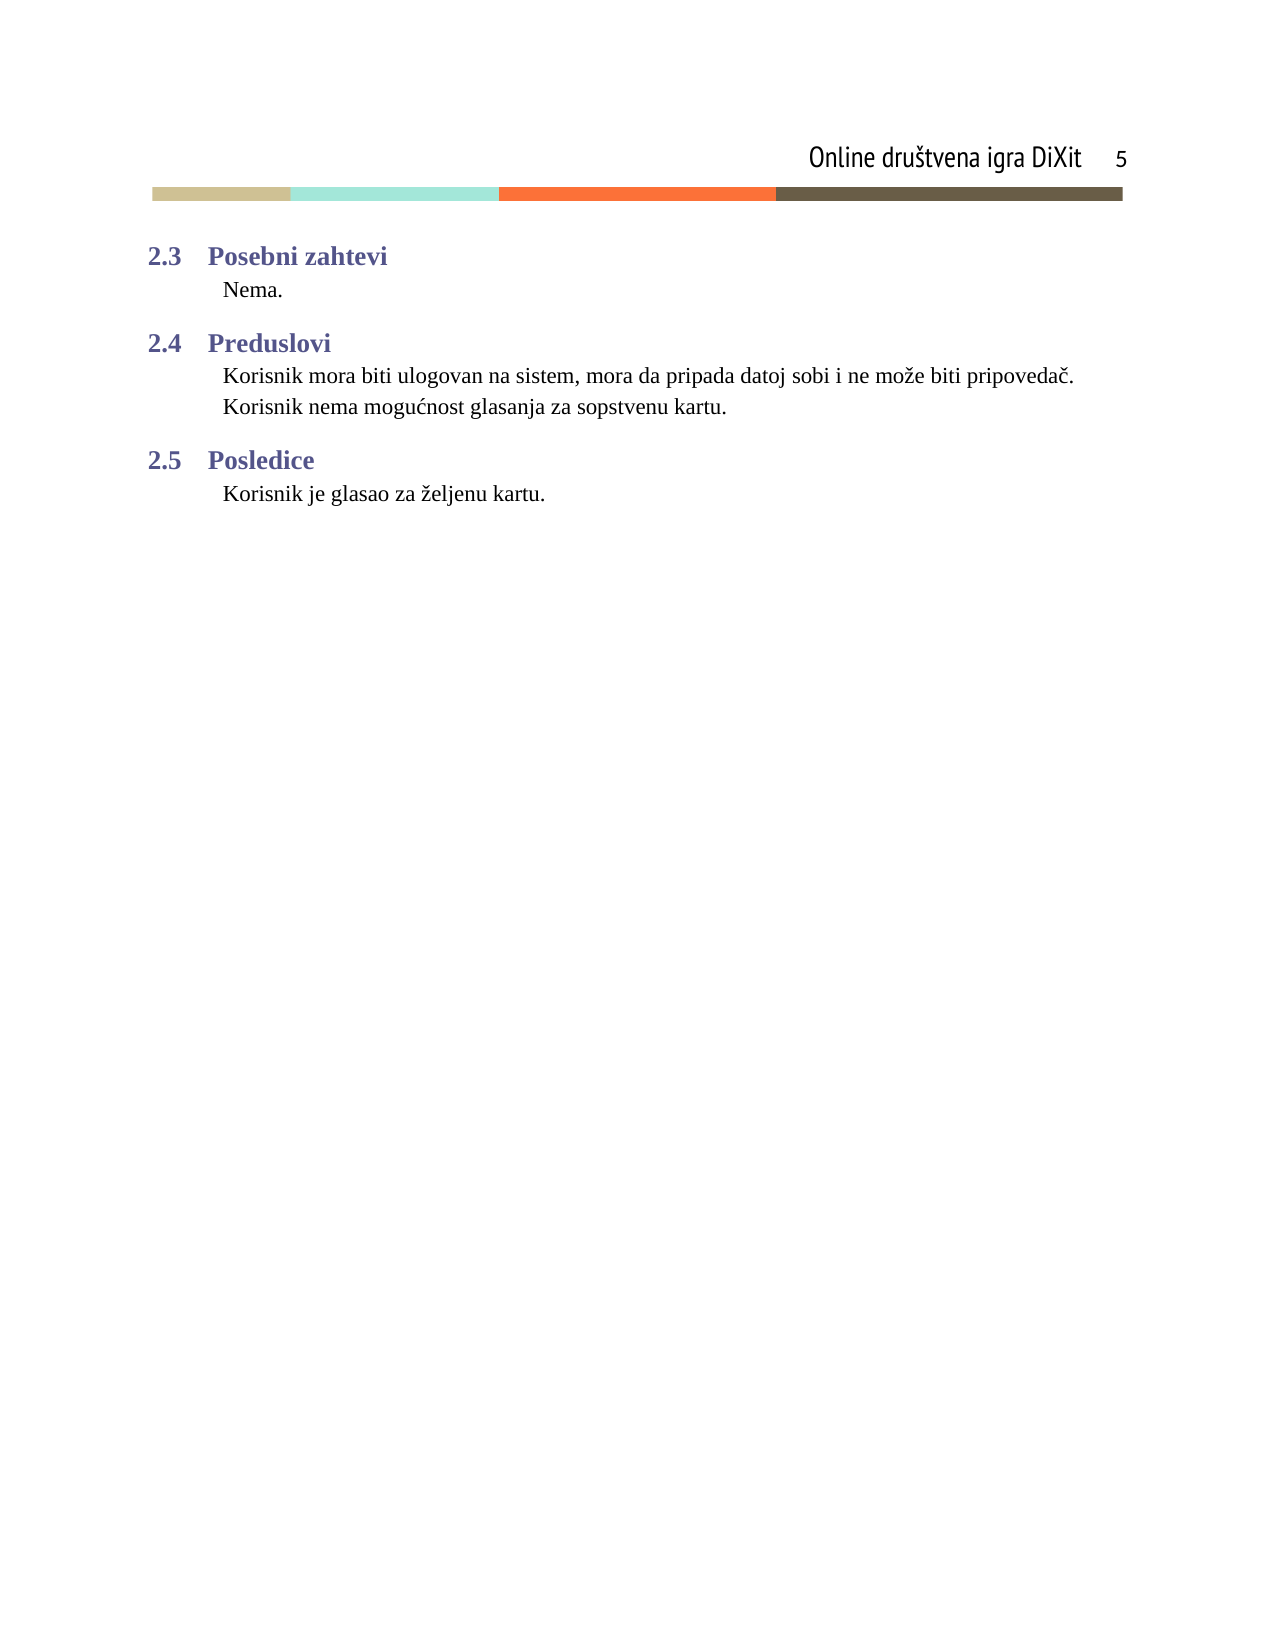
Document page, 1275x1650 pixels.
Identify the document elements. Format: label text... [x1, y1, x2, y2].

text Nema. [223, 276, 1127, 302]
text Korisnik mora biti ulogovan na sistem, mora da pripada datoj sobi i ne može biti pripovedač. Korisnik nema mogućnost glasanja za sopstvenu kartu. [223, 363, 1127, 419]
subtitle Posledice [148, 444, 1127, 475]
subtitle Posebni zahtevi [148, 240, 1127, 271]
text Korisnik je glasao za željenu kartu. [223, 479, 1127, 506]
subtitle Preduslovi [148, 327, 1127, 358]
picture [152, 187, 1123, 201]
